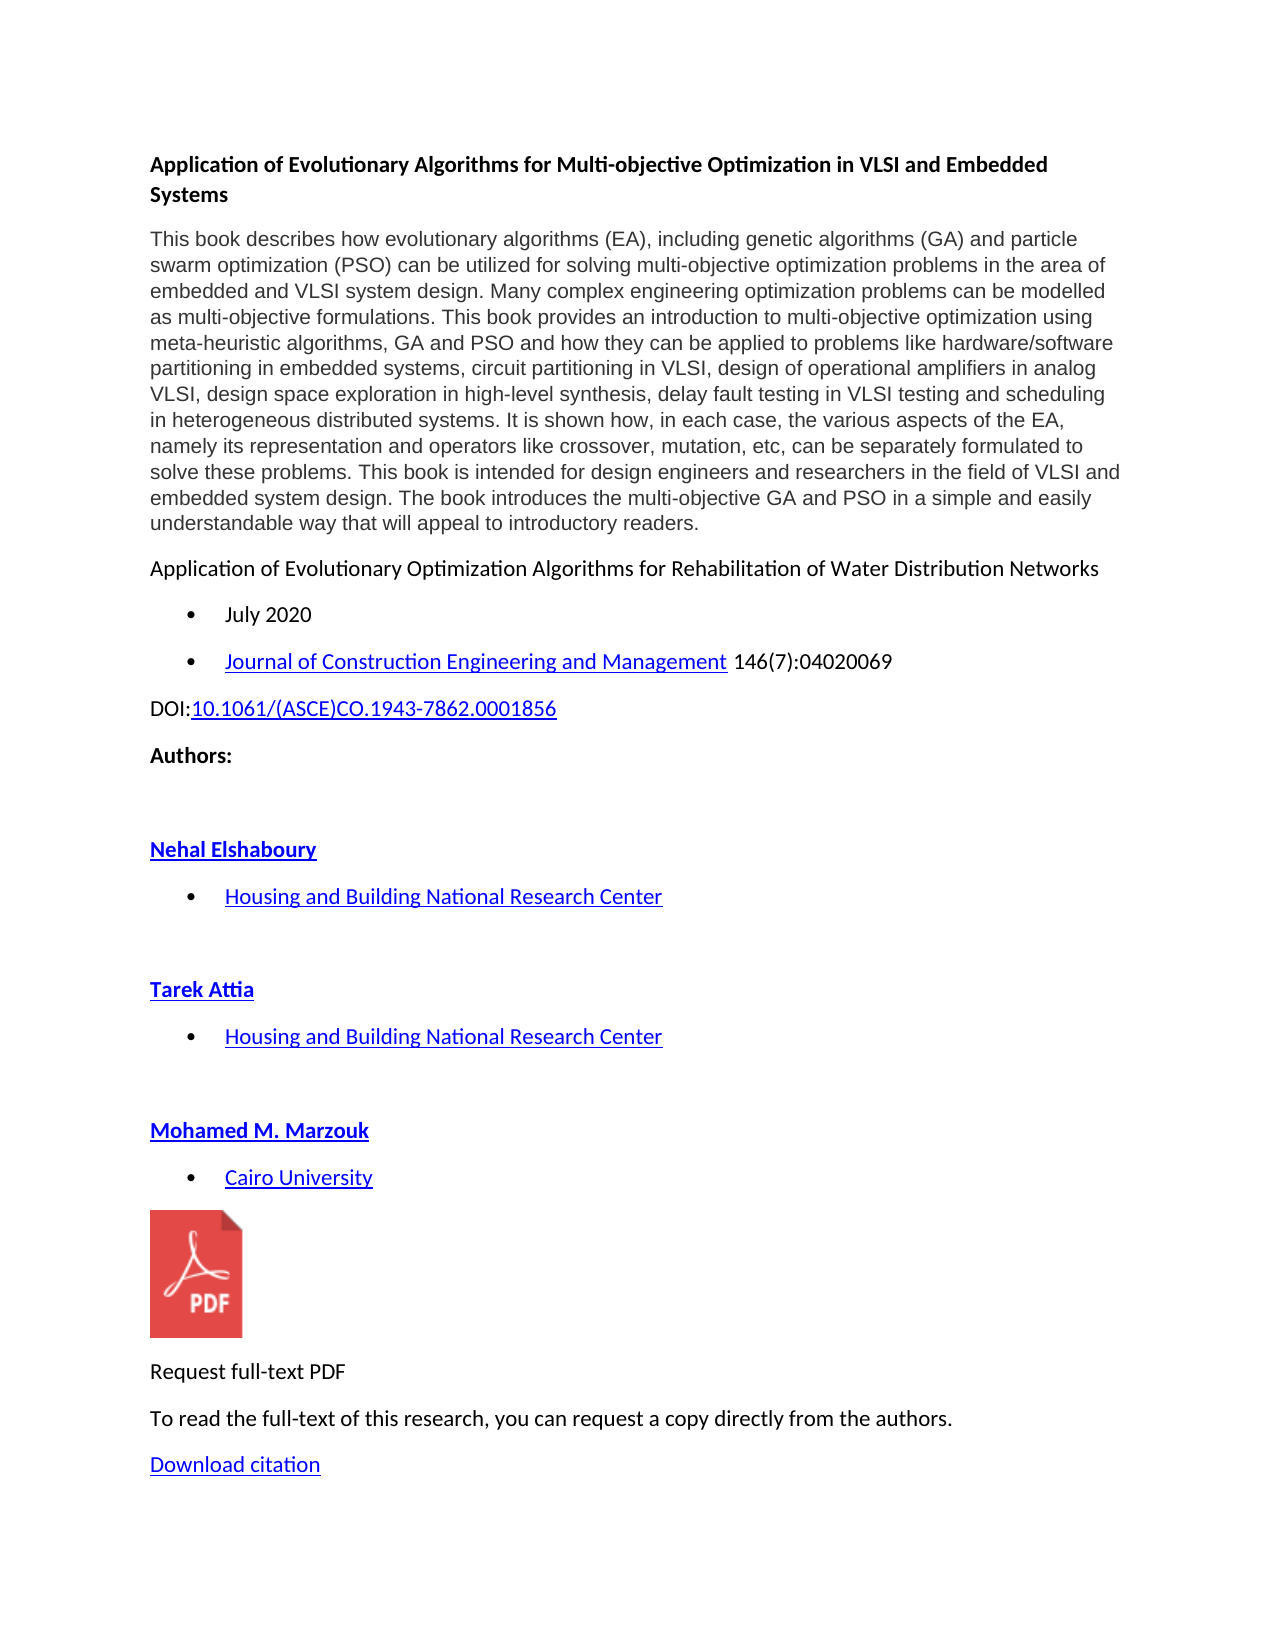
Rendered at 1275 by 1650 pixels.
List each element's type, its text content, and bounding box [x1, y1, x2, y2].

list Housing and Building National Research Center [187, 1022, 1125, 1051]
text Application of Evolutionary Optimization Algorithms for Rehabilitation of Water Distribution Networks [150, 554, 1125, 582]
list July 2020 [187, 601, 1125, 629]
list Housing and Building National Research Center [187, 882, 1125, 910]
list Cairo University [187, 1163, 1125, 1191]
text Download citation [150, 1451, 1125, 1479]
text Nehal Elshaboury [150, 835, 1125, 863]
text Authors: [150, 741, 1125, 769]
list Journal of Construction Engineering and Management 146(7):04020069 [187, 647, 1125, 676]
text Request full-text PDF [150, 1357, 1125, 1385]
text Mohamed M. Marzouk [150, 1116, 1125, 1144]
text DOI:10.1061/(ASCE)CO.1943-7862.0001856 [150, 694, 1125, 722]
text Application of Evolutionary Algorithms for Multi-objective Optimization in VLSI and Embedded Systems [150, 150, 1125, 208]
text To read the full-text of this research, you can request a copy directly from the authors. [150, 1404, 1125, 1432]
text Tarek Attia [150, 976, 1125, 1004]
picture [150, 1210, 244, 1338]
text This book describes how evolutionary algorithms (EA), including genetic algorithms (GA) and particle swarm optimization (PSO) can be utilized for solving multi-objective optimization problems in the area of embedded and VLSI system design. Many complex engineering optimization problems can be modelled as multi-objective formulations. This book provides an introduction to multi-objective optimization using meta-heuristic algorithms, GA and PSO and how they can be applied to problems like hardware/software partitioning in embedded systems, circuit partitioning in VLSI, design of operational amplifiers in analog VLSI, design space exploration in high-level synthesis, delay fault testing in VLSI testing and scheduling in heterogeneous distributed systems. It is shown how, in each case, the various aspects of the EA, namely its representation and operators like crossover, mutation, etc, can be separately formulated to solve these problems. This book is intended for design engineers and researchers in the field of VLSI and embedded system design. The book introduces the multi-objective GA and PSO in a simple and easily understandable way that will appeal to introductory readers. [150, 227, 1125, 535]
